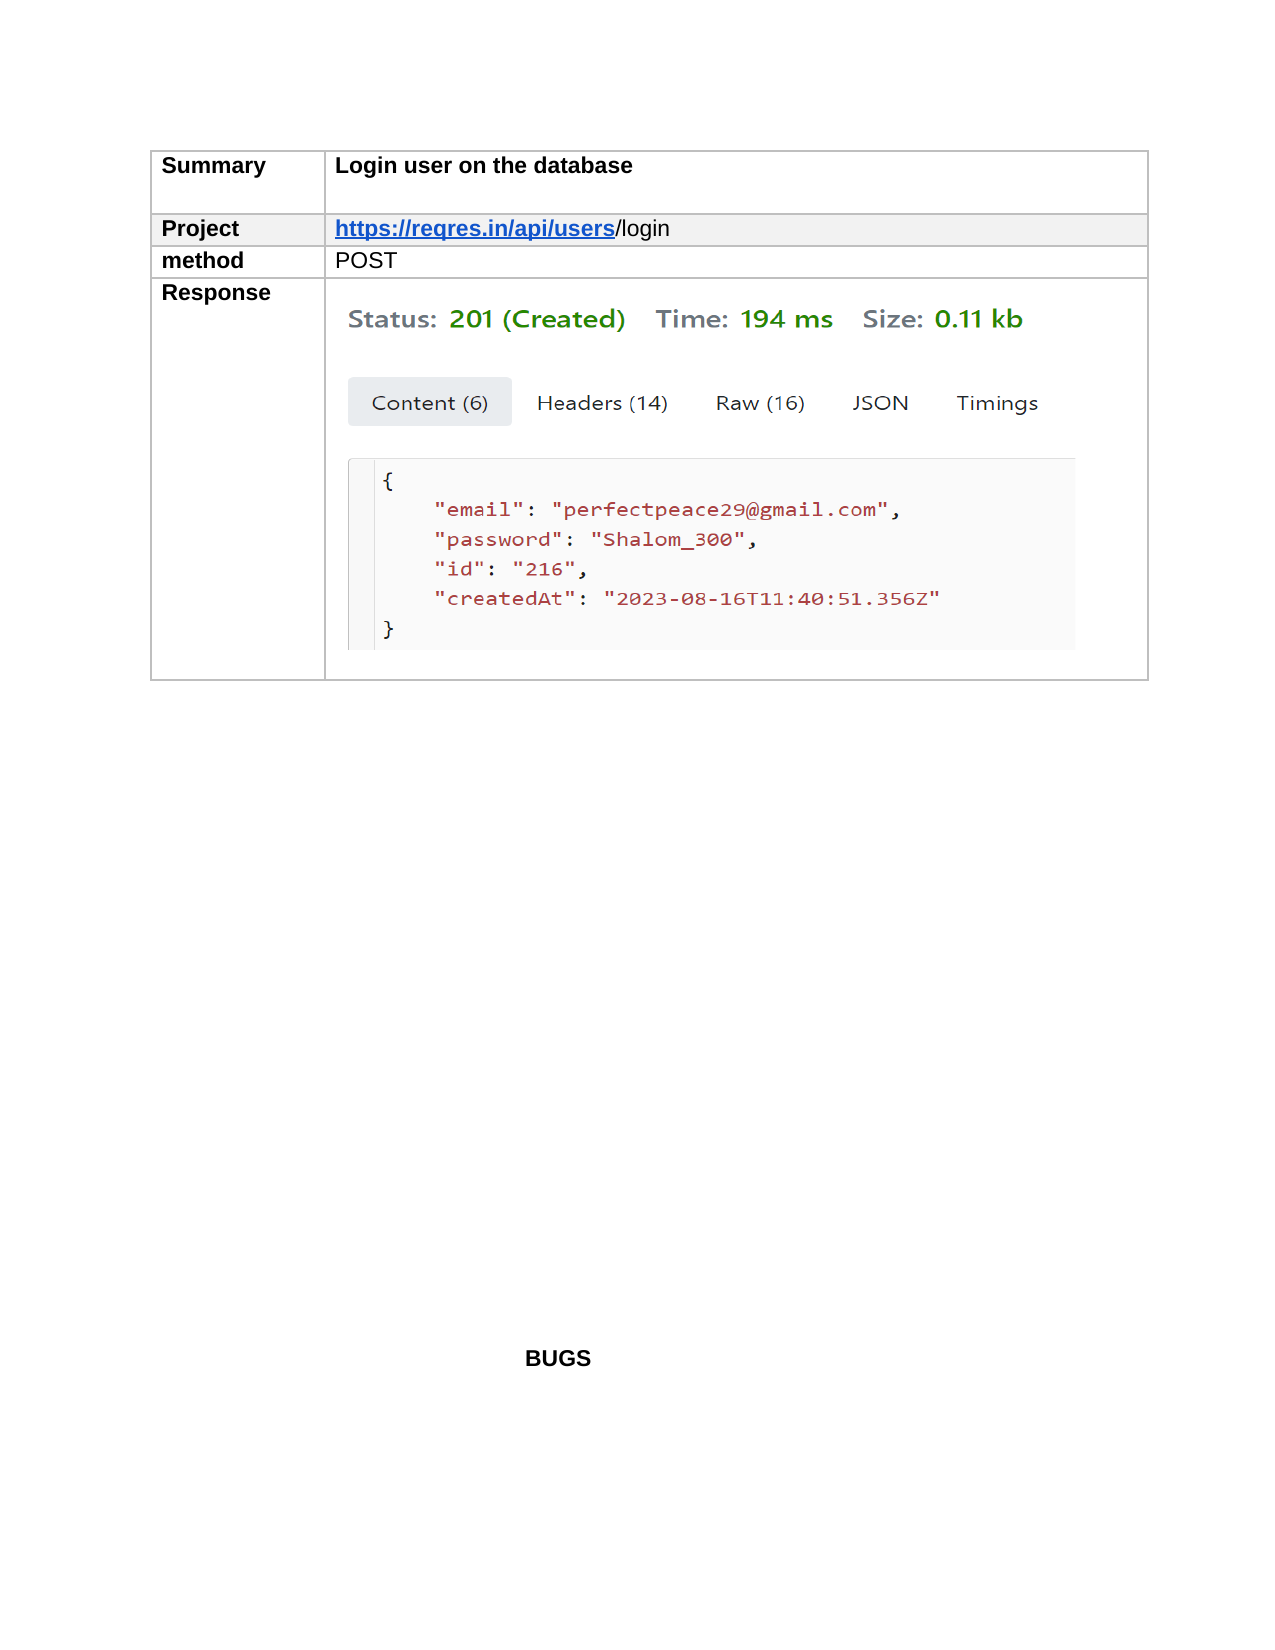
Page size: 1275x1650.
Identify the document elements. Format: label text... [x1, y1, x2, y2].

table_header Login user on the database [326, 152, 1147, 212]
table_cell Project [152, 215, 324, 245]
table_cell https://reqres.in/api/users/login [326, 215, 1147, 245]
table_header Summary [152, 152, 324, 212]
table_cell POST [326, 247, 1147, 277]
table_cell Response [152, 279, 324, 678]
picture [335, 304, 1076, 650]
table_cell method [152, 247, 324, 277]
text BUGS [450, 1345, 1125, 1372]
table_cell [326, 279, 1147, 678]
